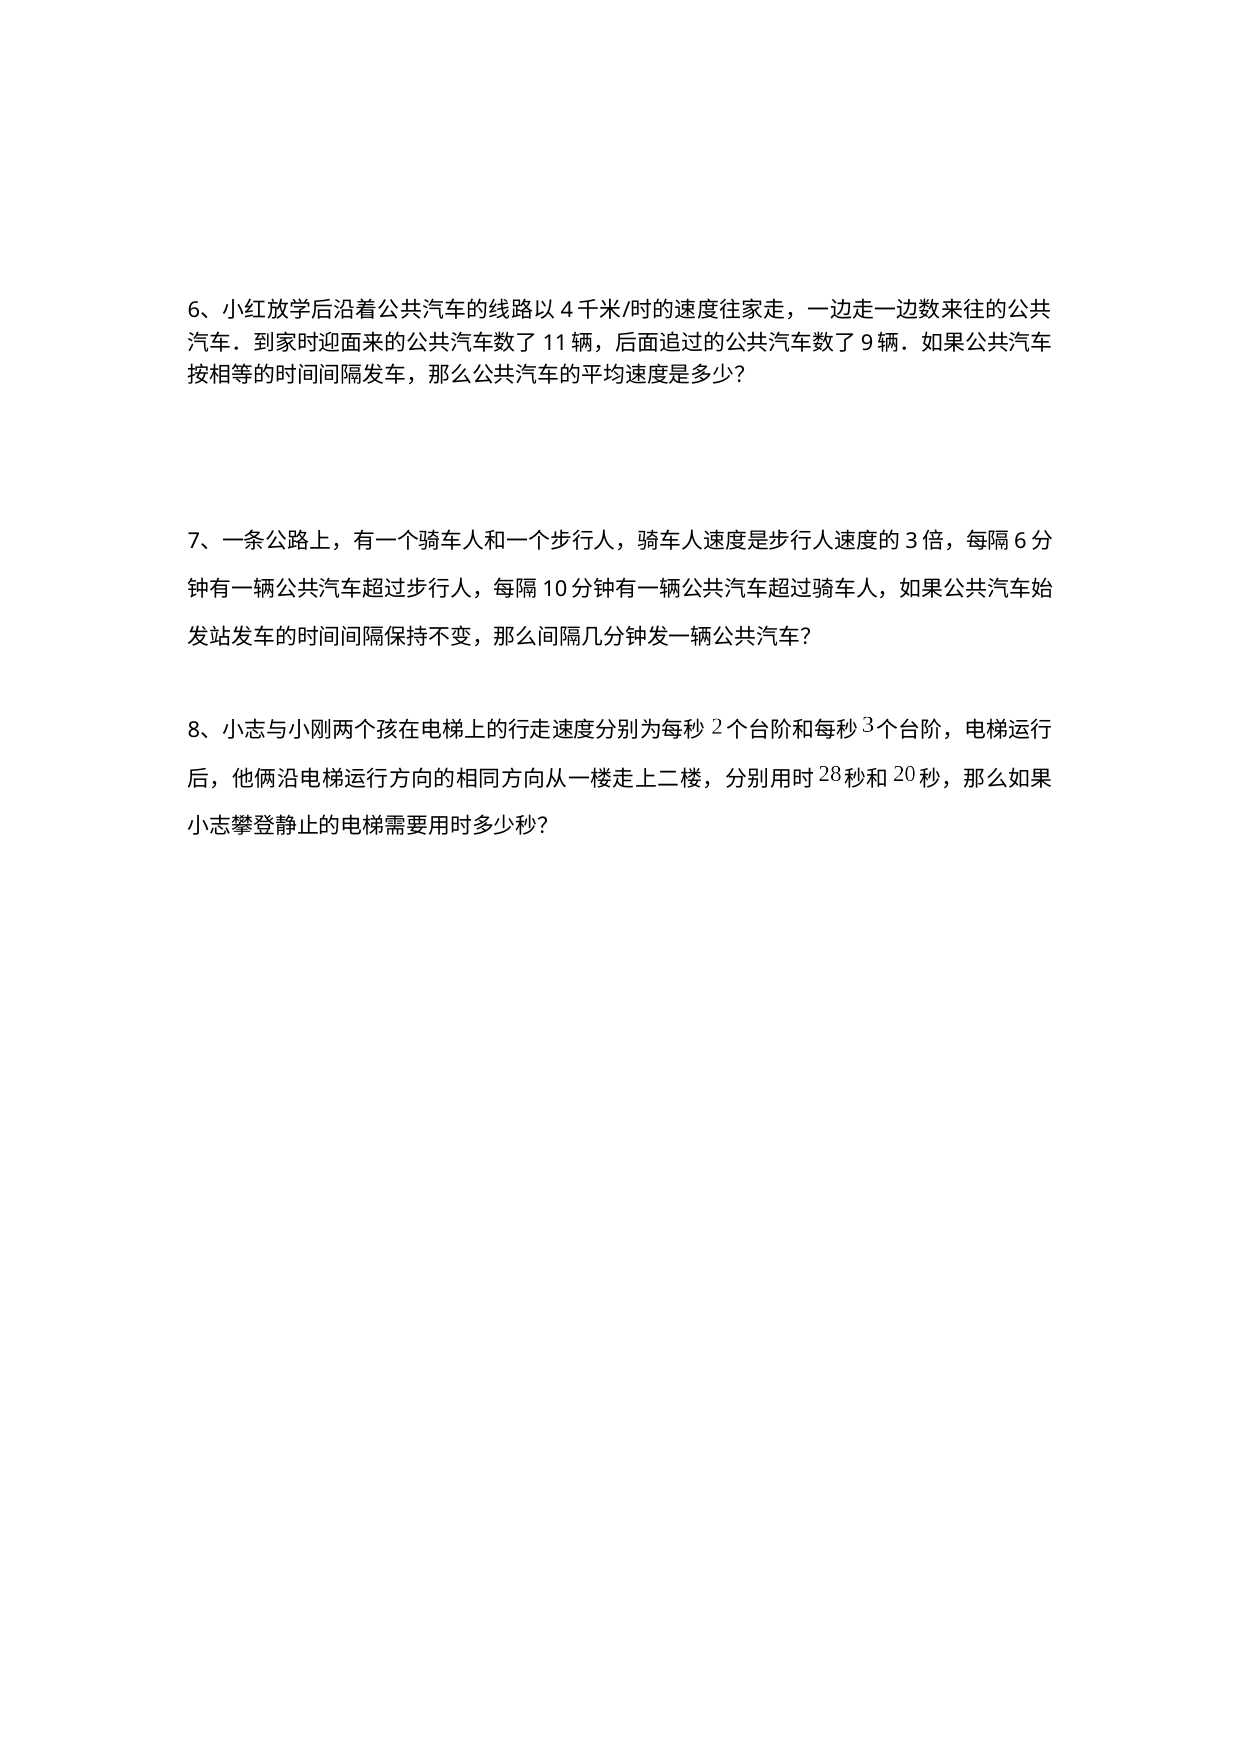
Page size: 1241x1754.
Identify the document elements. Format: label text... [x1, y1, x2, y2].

text 8、小志与小刚两个孩在电梯上的行走速度分别为每秒个台阶和每秒个台阶，电梯运行后，他俩沿电梯运行方向的相同方向从一楼走上二楼，分别用时秒和秒，那么如果小志攀登静止的电梯需要用时多少秒？ [187, 711, 1053, 840]
text 6、小红放学后沿着公共汽车的线路以4千米/时的速度往家走，一边走一边数来往的公共汽车．到家时迎面来的公共汽车数了11辆，后面追过的公共汽车数了9辆．如果公共汽车按相等的时间间隔发车，那么公共汽车的平均速度是多少？ [187, 292, 1053, 389]
text 7、一条公路上，有一个骑车人和一个步行人，骑车人速度是步行人速度的3倍，每隔6分钟有一辆公共汽车超过步行人，每隔10分钟有一辆公共汽车超过骑车人，如果公共汽车始发站发车的时间间隔保持不变，那么间隔几分钟发一辆公共汽车？ [187, 523, 1053, 650]
